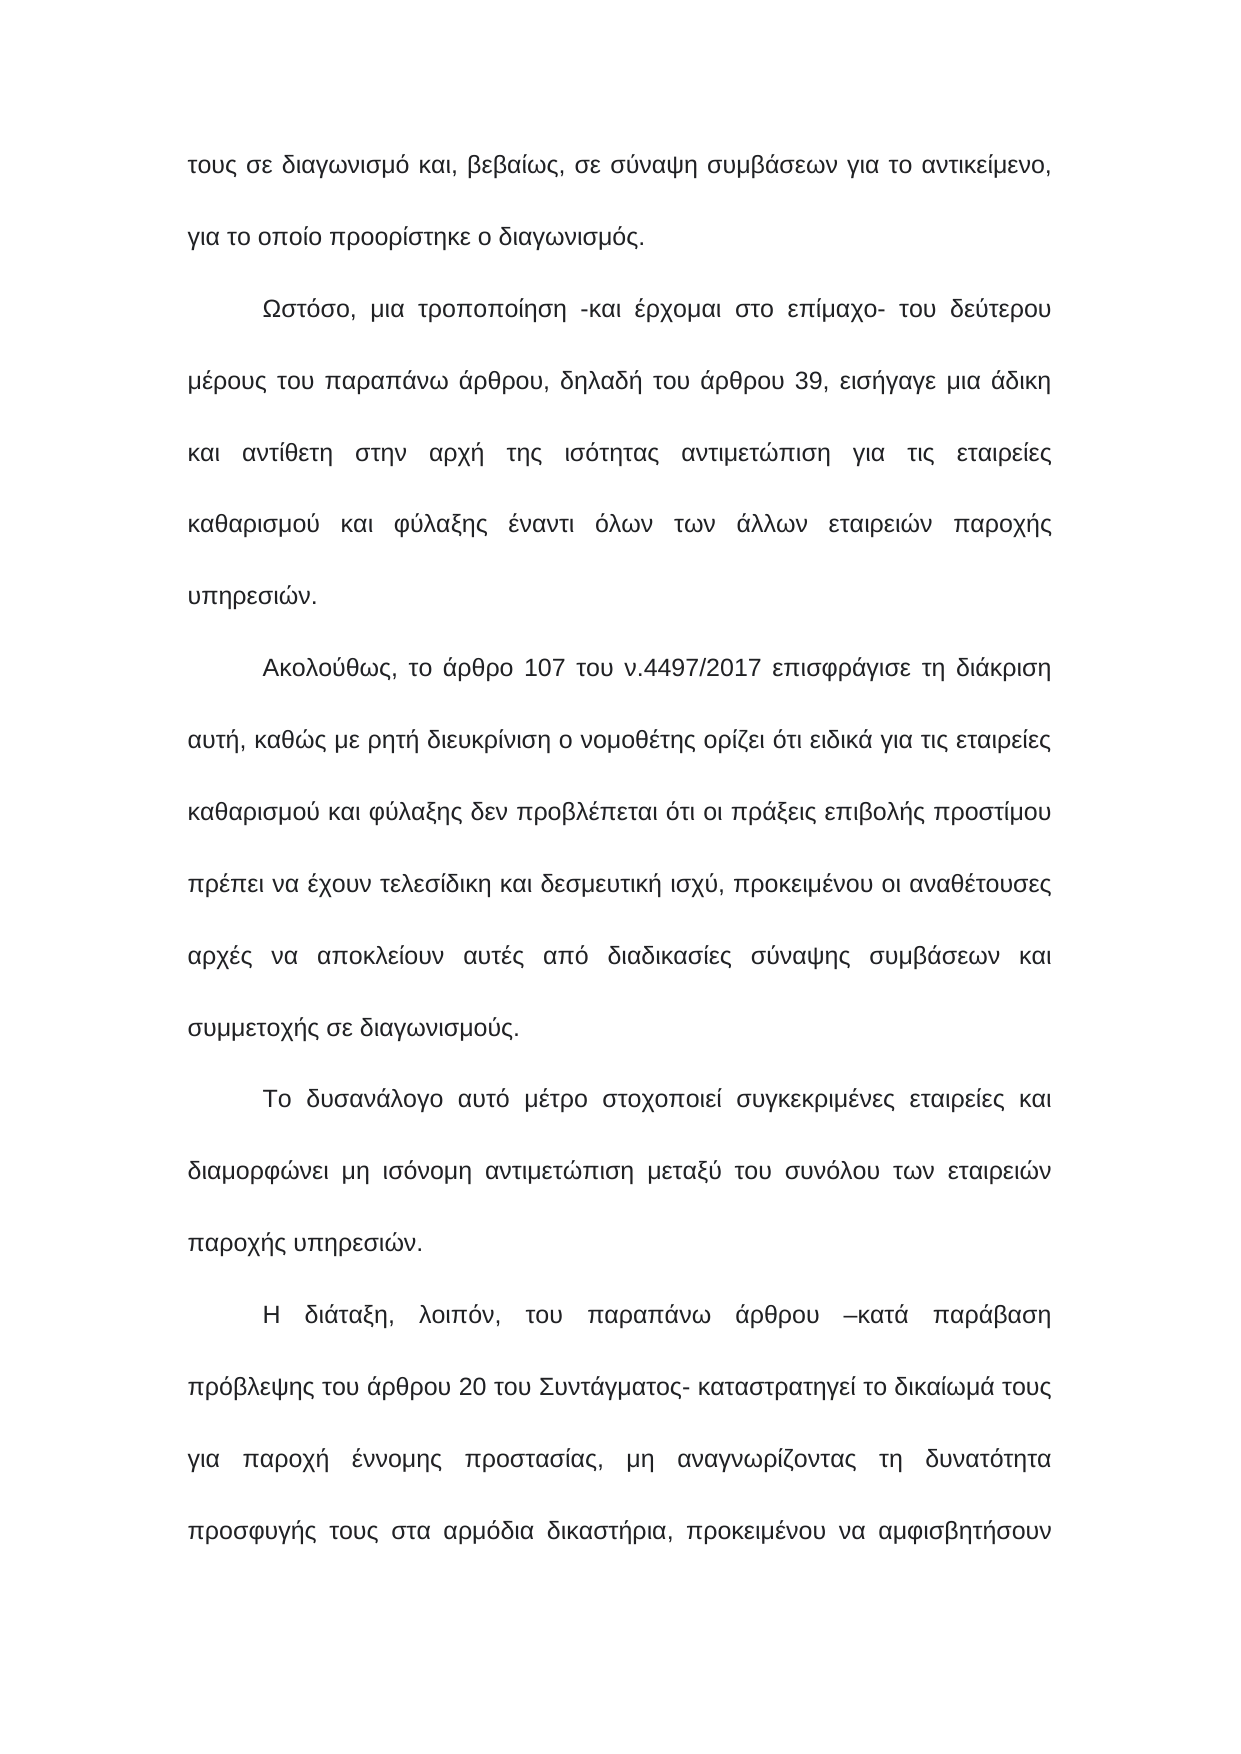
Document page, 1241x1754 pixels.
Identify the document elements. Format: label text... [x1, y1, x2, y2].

text Ακολούθως, το άρθρο 107 του ν.4497/2017 επισφράγισε τη διάκριση αυτή, καθώς με ρητή διευκρίνιση ο νομοθέτης ορίζει ότι ειδικά για τις εταιρείες καθαρισμού και φύλαξης δεν προβλέπεται ότι οι πράξεις επιβολής προστίμου πρέπει να έχουν τελεσίδικη και δεσμευτική ισχύ, προκειμένου οι αναθέτουσες αρχές να αποκλείουν αυτές από διαδικασίες σύναψης συμβάσεων και συμμετοχής σε διαγωνισμούς. [187, 653, 1053, 1041]
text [187, 1300, 1053, 1544]
text Το δυσανάλογο αυτό μέτρο στοχοποιεί συγκεκριμένες εταιρείες και διαμορφώνει μη ισόνομη αντιμετώπιση μεταξύ του συνόλου των εταιρειών παροχής υπηρεσιών. [187, 1084, 1053, 1257]
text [187, 150, 1053, 251]
text Ωστόσο, μια τροποποίηση -και έρχομαι στο επίμαχο- του δεύτερου μέρους του παραπάνω άρθρου, δηλαδή του άρθρου 39, εισήγαγε μια άδικη και αντίθετη στην αρχή της ισότητας αντιμετώπιση για τις εταιρείες καθαρισμού και φύλαξης έναντι όλων των άλλων εταιρειών παροχής υπηρεσιών. [187, 294, 1053, 610]
